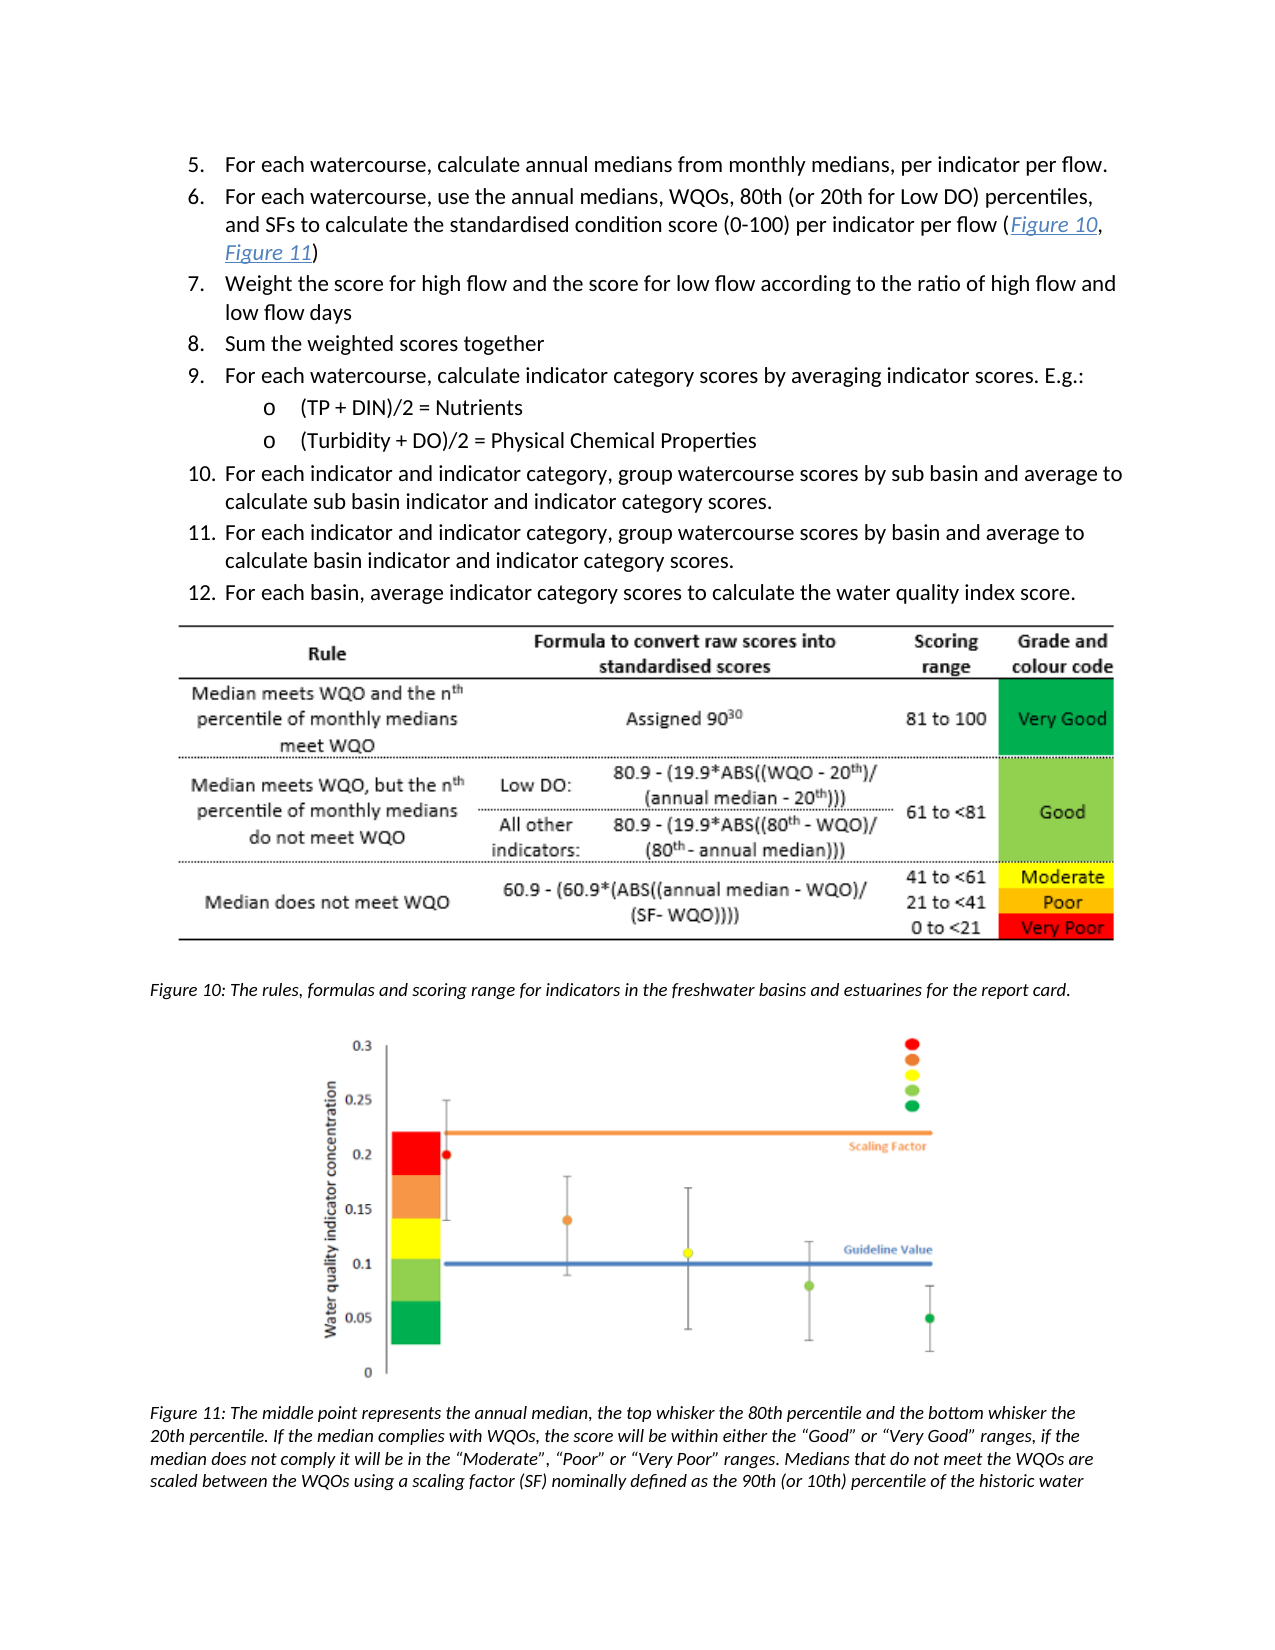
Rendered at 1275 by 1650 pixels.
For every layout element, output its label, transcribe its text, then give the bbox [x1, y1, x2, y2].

list Sum the weighted scores together [187, 329, 1125, 357]
list For each watercourse, use the annual medians, WQOs, 80th (or 20th for Low DO) percentiles, and SFs to calculate the standardised condition score (0-100) per indicator per flow (Figure 10, Figure 11) [187, 182, 1125, 266]
picture [168, 613, 1114, 958]
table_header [139, 1022, 1114, 1492]
picture [317, 1025, 936, 1380]
list For each indicator and indicator category, group watercourse scores by sub basin and average to calculate sub basin indicator and indicator category scores. [187, 459, 1125, 515]
list For each basin, average indicator category scores to calculate the water quality index score. [187, 578, 1125, 606]
list Weight the score for high flow and the score for low flow according to the ratio of high flow and low flow days [187, 269, 1125, 326]
list For each indicator and indicator category, group watercourse scores by basin and average to calculate basin indicator and indicator category scores. [187, 518, 1125, 574]
list (Turbidity + DO)/2 = Physical Chemical Properties [262, 426, 1125, 455]
list For each watercourse, calculate indicator category scores by averaging indicator scores. E.g.: [187, 361, 1125, 389]
table_header Figure 10: The rules, formulas and scoring range for indicators in the freshwater basins and estuarines for the report card. [139, 610, 1114, 1022]
list For each watercourse, calculate annual medians from monthly medians, per indicator per flow. [187, 150, 1125, 178]
list (TP + DIN)/2 = Nutrients [262, 393, 1125, 422]
